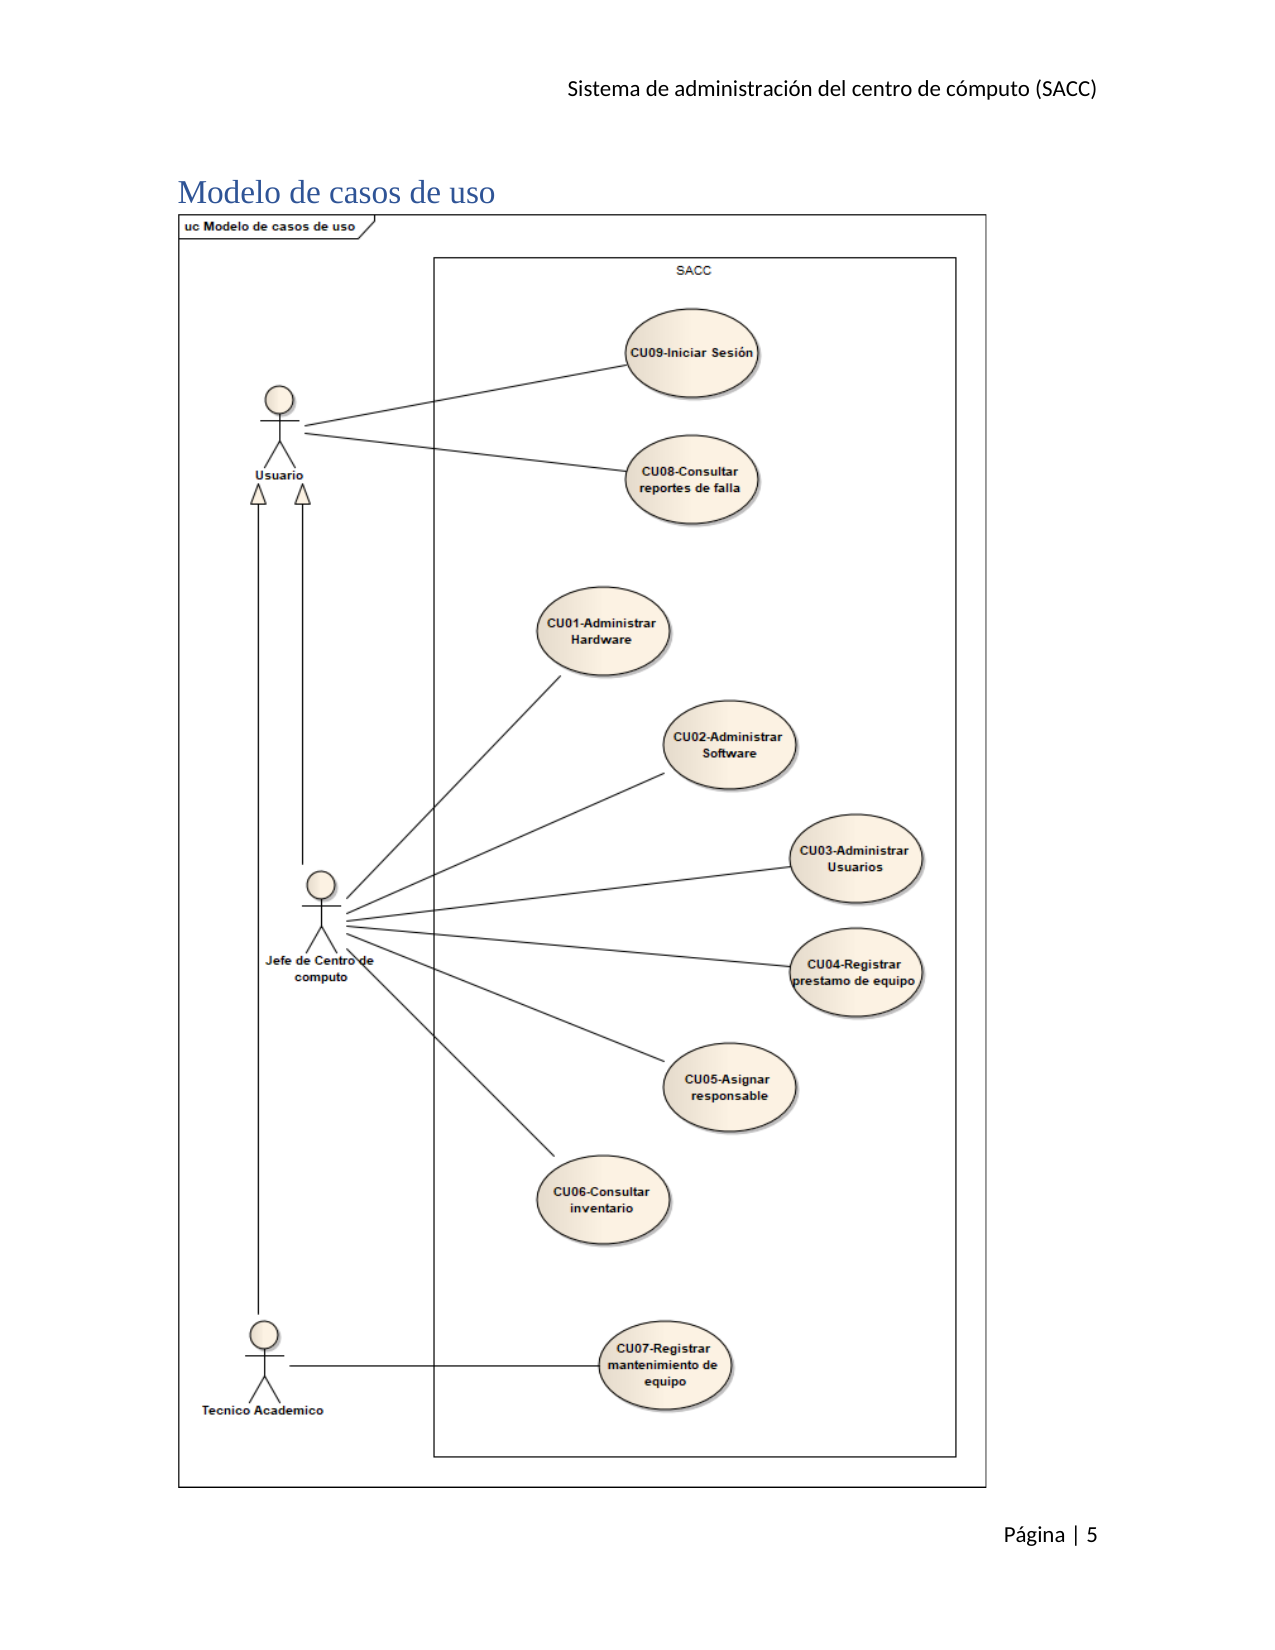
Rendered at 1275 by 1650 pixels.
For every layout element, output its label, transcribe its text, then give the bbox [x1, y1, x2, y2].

subtitle Modelo de casos de uso [177, 173, 1098, 211]
picture [177, 213, 987, 1488]
